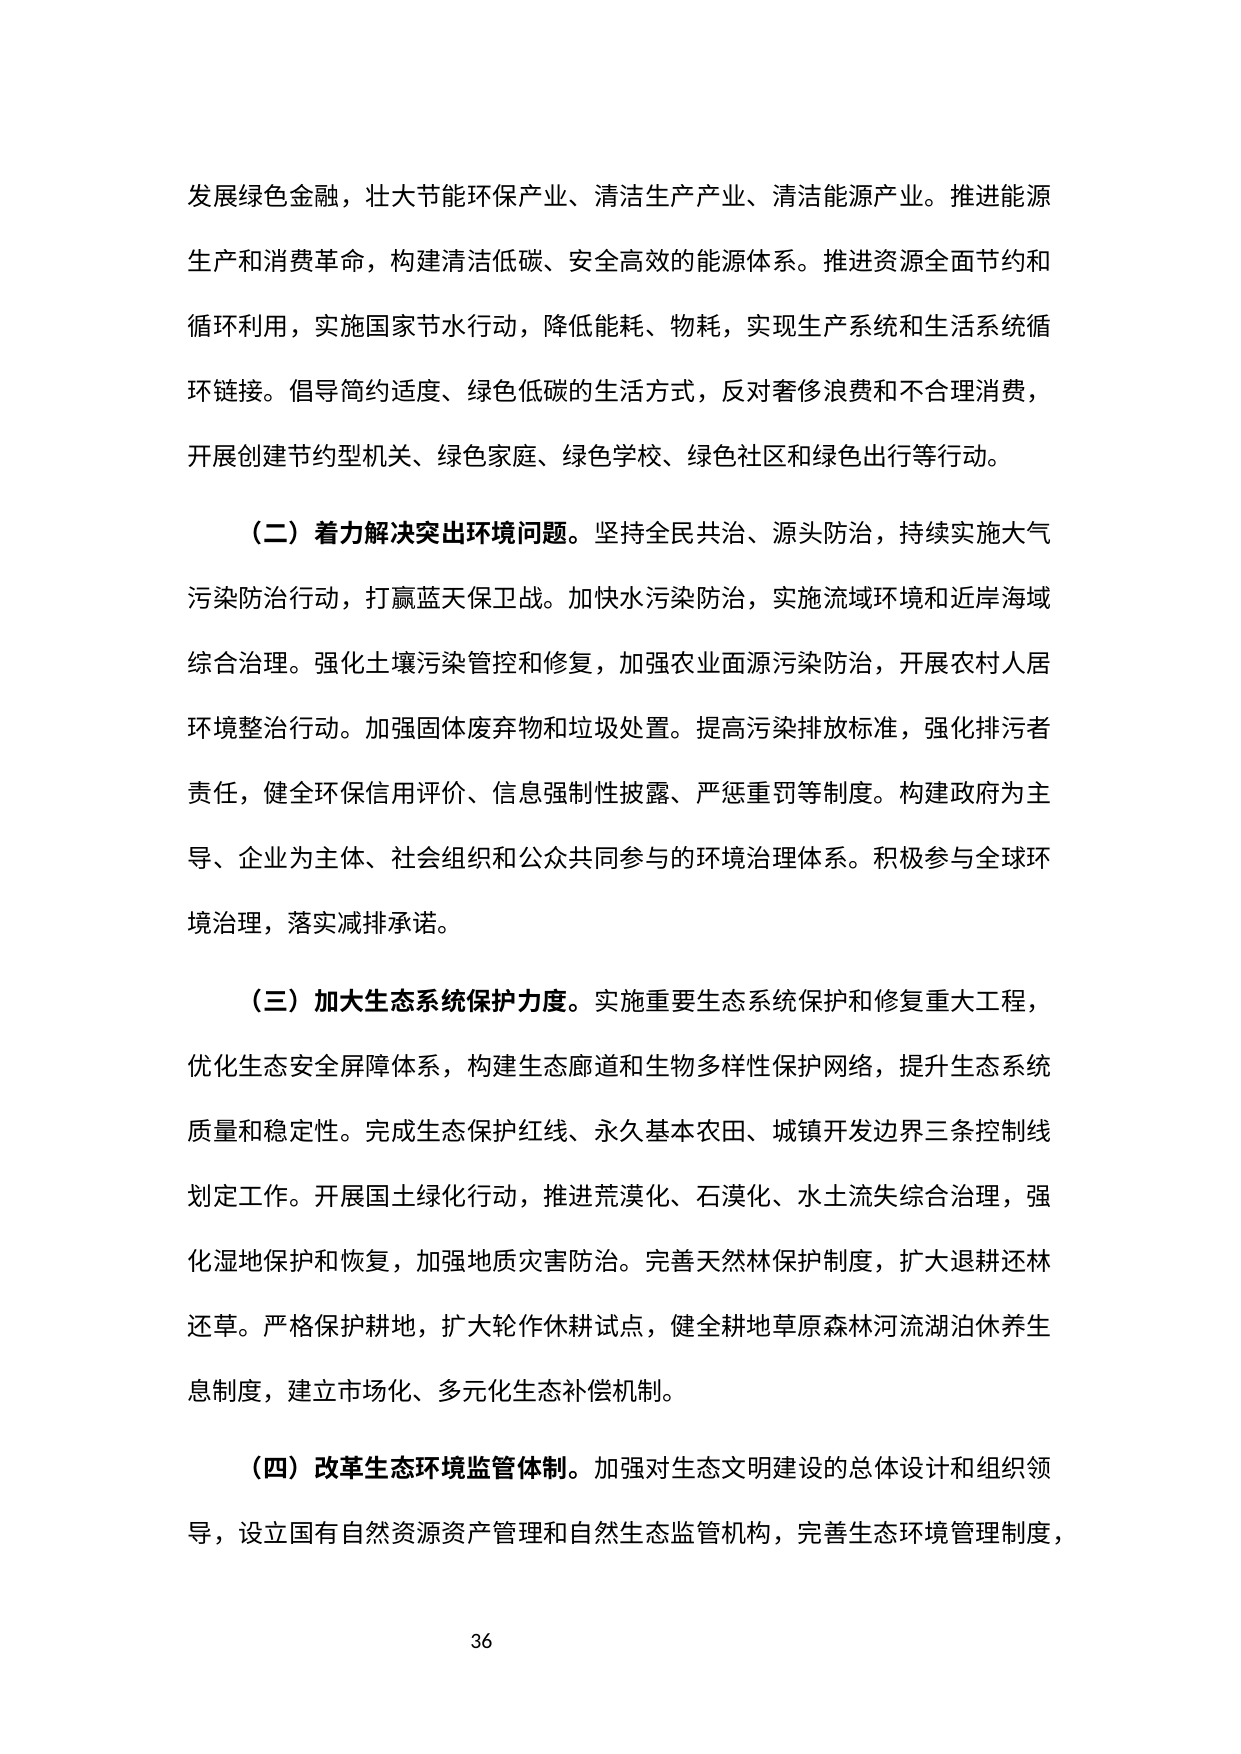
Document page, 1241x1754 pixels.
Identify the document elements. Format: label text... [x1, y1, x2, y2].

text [187, 162, 1053, 487]
text （三）加大生态系统保护力度。实施重要生态系统保护和修复重大工程，优化生态安全屏障体系，构建生态廊道和生物多样性保护网络，提升生态系统质量和稳定性。完成生态保护红线、永久基本农田、城镇开发边界三条控制线划定工作。开展国土绿化行动，推进荒漠化、石漠化、水土流失综合治理，强化湿地保护和恢复，加强地质灾害防治。完善天然林保护制度，扩大退耕还林还草。严格保护耕地，扩大轮作休耕试点，健全耕地草原森林河流湖泊休养生息制度，建立市场化、多元化生态补偿机制。 [187, 967, 1053, 1422]
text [187, 1434, 1053, 1564]
text （二）着力解决突出环境问题。坚持全民共治、源头防治，持续实施大气污染防治行动，打赢蓝天保卫战。加快水污染防治，实施流域环境和近岸海域综合治理。强化土壤污染管控和修复，加强农业面源污染防治，开展农村人居环境整治行动。加强固体废弃物和垃圾处置。提高污染排放标准，强化排污者责任，健全环保信用评价、信息强制性披露、严惩重罚等制度。构建政府为主导、企业为主体、社会组织和公众共同参与的环境治理体系。积极参与全球环境治理，落实减排承诺。 [187, 499, 1053, 954]
